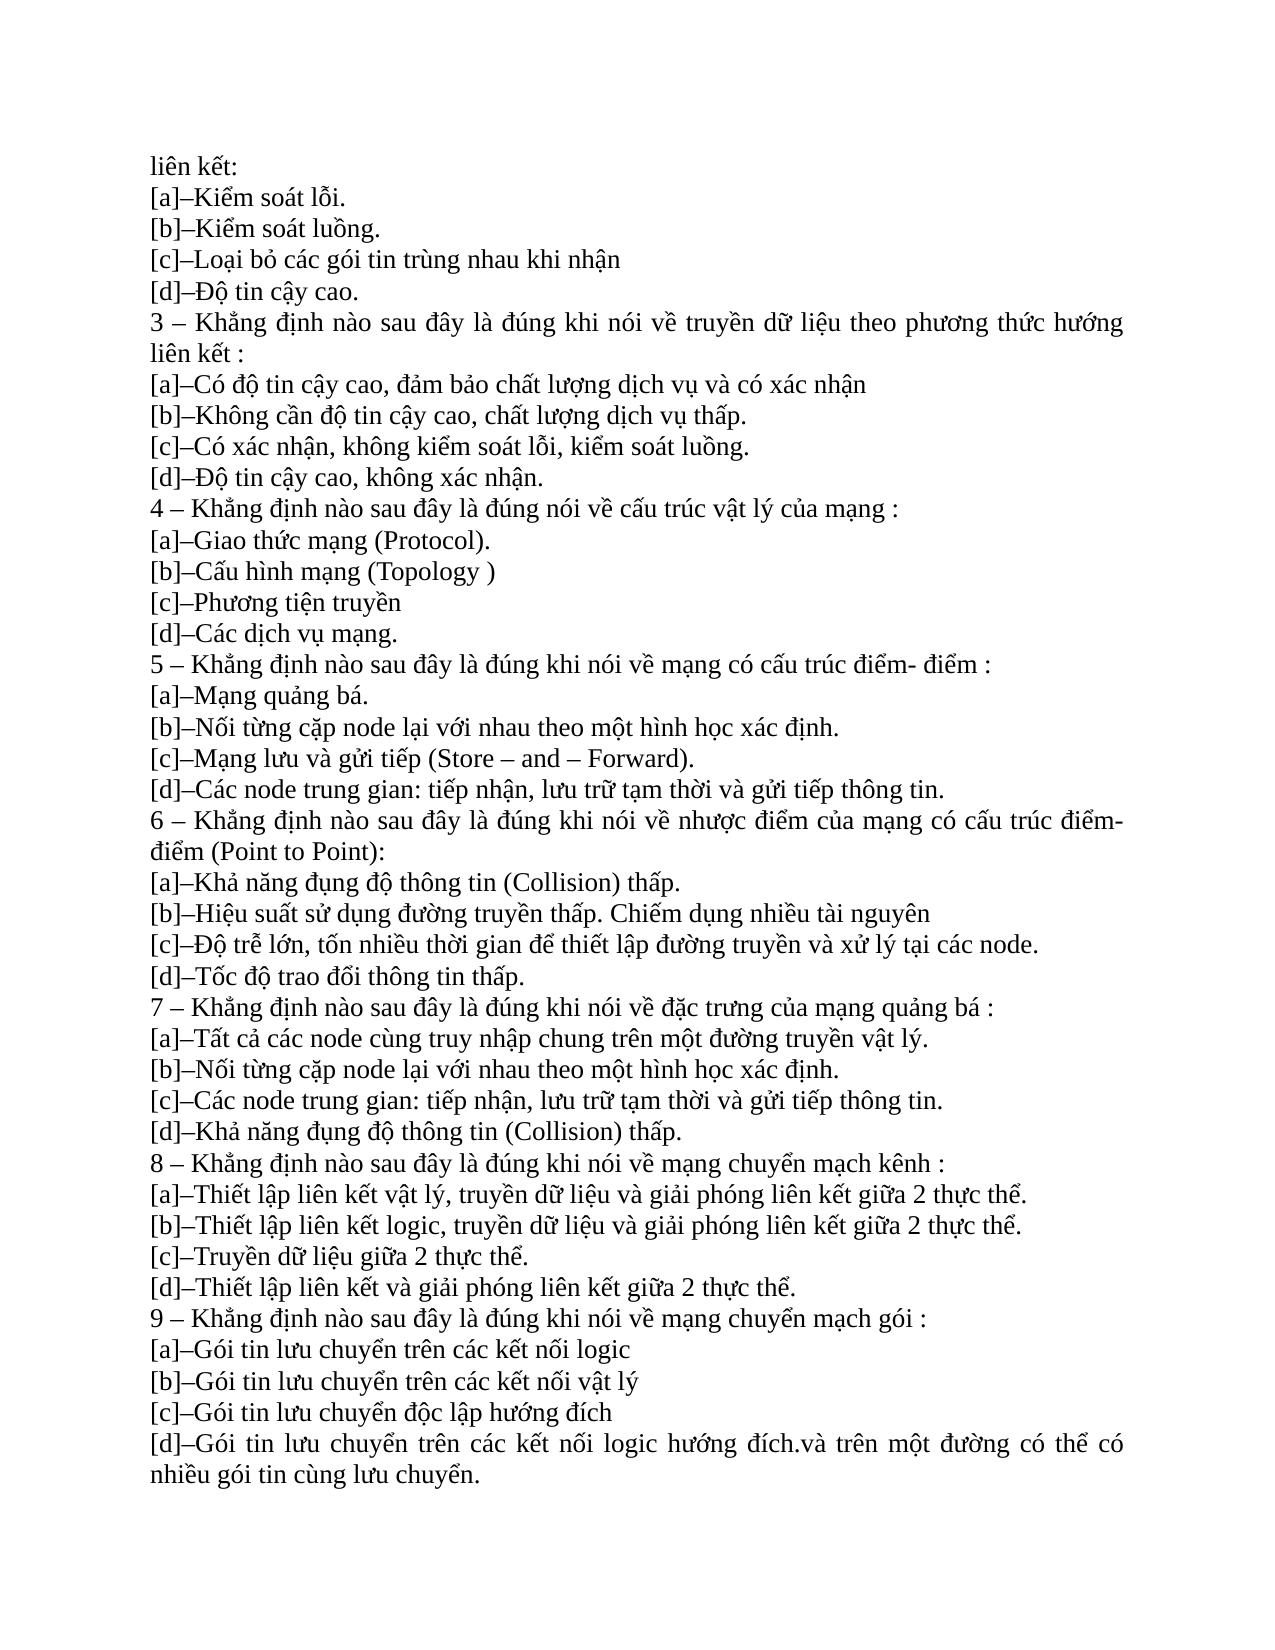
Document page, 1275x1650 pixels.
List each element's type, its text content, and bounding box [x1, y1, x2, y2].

list [d]–Độ tin cậy cao. [150, 274, 1125, 306]
list [d]–Các dịch vụ mạng. [150, 617, 1125, 648]
list [b]–Nối từng cặp node lại với nhau theo một hình học xác định. [150, 711, 1125, 742]
list [d]–Thiết lập liên kết và giải phóng liên kết giữa 2 thực thể. [150, 1271, 1125, 1302]
list [b]–Thiết lập liên kết logic, truyền dữ liệu và giải phóng liên kết giữa 2 thực thể. [150, 1209, 1125, 1240]
list [b]–Nối từng cặp node lại với nhau theo một hình học xác định. [150, 1053, 1125, 1084]
list [b]–Gói tin lưu chuyển trên các kết nối vật lý [150, 1365, 1125, 1396]
list 4 – Khẳng định nào sau đây là đúng nói về cấu trúc vật lý của mạng : [150, 493, 1125, 524]
list [d]–Độ tin cậy cao, không xác nhận. [150, 461, 1125, 493]
list [a]–Tất cả các node cùng truy nhập chung trên một đường truyền vật lý. [150, 1022, 1125, 1053]
list [b]–Hiệu suất sử dụng đường truyền thấp. Chiếm dụng nhiều tài nguyên [150, 897, 1125, 929]
list [a]–Mạng quảng bá. [150, 679, 1125, 711]
list [a]–Thiết lập liên kết vật lý, truyền dữ liệu và giải phóng liên kết giữa 2 thực thể. [150, 1178, 1125, 1209]
list [c]–Gói tin lưu chuyển độc lập hướng đích [150, 1396, 1125, 1427]
list [b]–Kiểm soát luồng. [150, 212, 1125, 243]
list [a]–Khả năng đụng độ thông tin (Collision) thấp. [150, 866, 1125, 897]
list [c]–Phương tiện truyền [150, 586, 1125, 617]
list [a]–Giao thức mạng (Protocol). [150, 524, 1125, 555]
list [150, 150, 1125, 181]
list 6 – Khẳng định nào sau đây là đúng khi nói về nhược điểm của mạng có cấu trúc điểm- điểm (Point to Point): [150, 804, 1125, 866]
list [b]–Không cần độ tin cậy cao, chất lượng dịch vụ thấp. [150, 399, 1125, 430]
list [c]–Có xác nhận, không kiểm soát lỗi, kiểm soát luồng. [150, 430, 1125, 461]
list [d]–Các node trung gian: tiếp nhận, lưu trữ tạm thời và gửi tiếp thông tin. [150, 773, 1125, 804]
list [c]–Các node trung gian: tiếp nhận, lưu trữ tạm thời và gửi tiếp thông tin. [150, 1084, 1125, 1116]
list [c]–Truyền dữ liệu giữa 2 thực thể. [150, 1240, 1125, 1271]
list [c]–Loại bỏ các gói tin trùng nhau khi nhận [150, 243, 1125, 274]
list [a]–Gói tin lưu chuyển trên các kết nối logic [150, 1333, 1125, 1365]
list [a]–Có độ tin cậy cao, đảm bảo chất lượng dịch vụ và có xác nhận [150, 368, 1125, 399]
list [c]–Độ trễ lớn, tốn nhiều thời gian để thiết lập đường truyền và xử lý tại các node. [150, 929, 1125, 960]
list [b]–Cấu hình mạng (Topology ) [150, 555, 1125, 586]
list [d]–Gói tin lưu chuyển trên các kết nối logic hướng đích.và trên một đường có thể có nhiều gói tin cùng lưu chuyển. [150, 1427, 1125, 1489]
list 8 – Khẳng định nào sau đây là đúng khi nói về mạng chuyển mạch kênh : [150, 1147, 1125, 1178]
list 9 – Khẳng định nào sau đây là đúng khi nói về mạng chuyển mạch gói : [150, 1302, 1125, 1333]
list 5 – Khẳng định nào sau đây là đúng khi nói về mạng có cấu trúc điểm- điểm : [150, 648, 1125, 679]
list [a]–Kiểm soát lỗi. [150, 181, 1125, 212]
list 3 – Khẳng định nào sau đây là đúng khi nói về truyền dữ liệu theo phương thức hướng liên kết : [150, 306, 1125, 368]
list [d]–Khả năng đụng độ thông tin (Collision) thấp. [150, 1116, 1125, 1147]
list [d]–Tốc độ trao đổi thông tin thấp. [150, 960, 1125, 991]
list 7 – Khẳng định nào sau đây là đúng khi nói về đặc trưng của mạng quảng bá : [150, 991, 1125, 1022]
list [c]–Mạng lưu và gửi tiếp (Store – and – Forward). [150, 742, 1125, 773]
